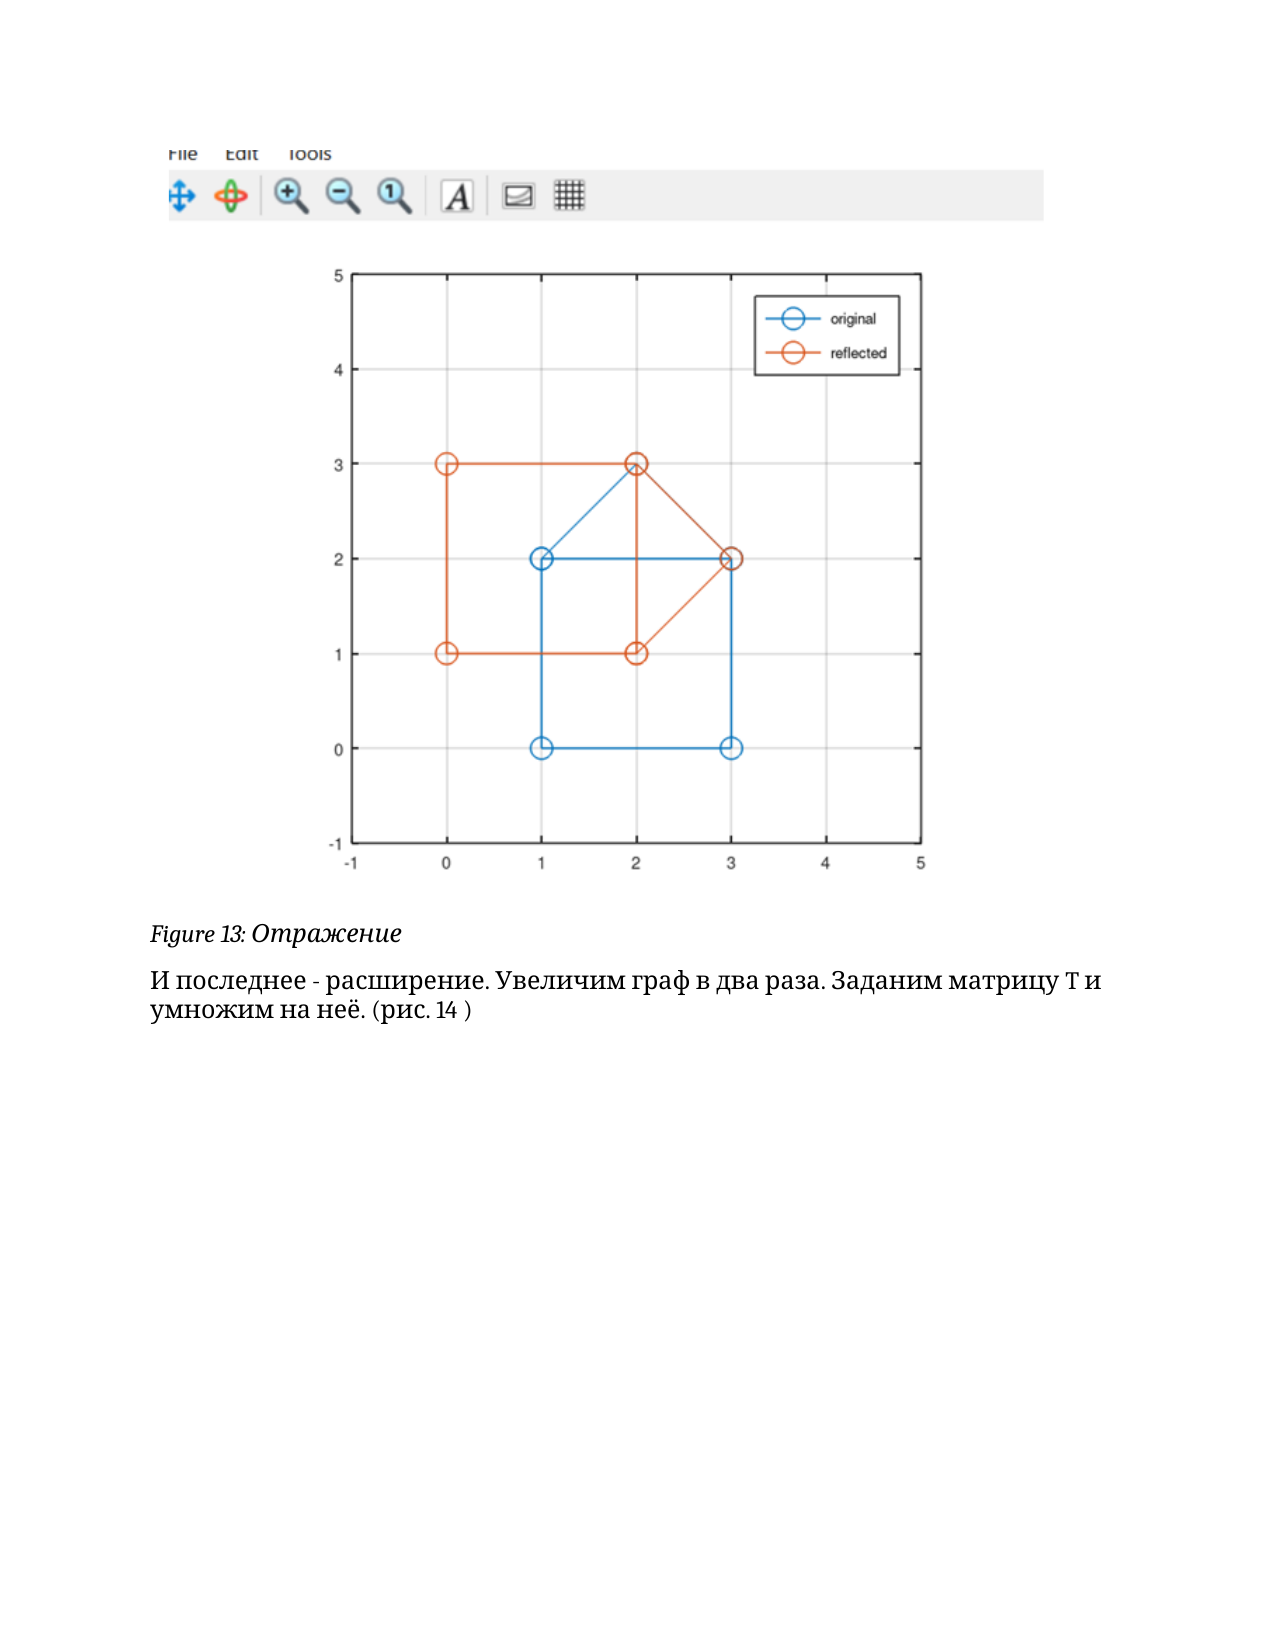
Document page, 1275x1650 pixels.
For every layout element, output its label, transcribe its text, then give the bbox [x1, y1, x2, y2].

text И последнее - расширение. Увеличим граф в два раза. Заданим матрицу T и умножим на неё. (рис. 14 ) [150, 967, 1125, 1025]
text Figure 13: Отражение [150, 920, 1125, 948]
picture [168, 150, 1044, 899]
